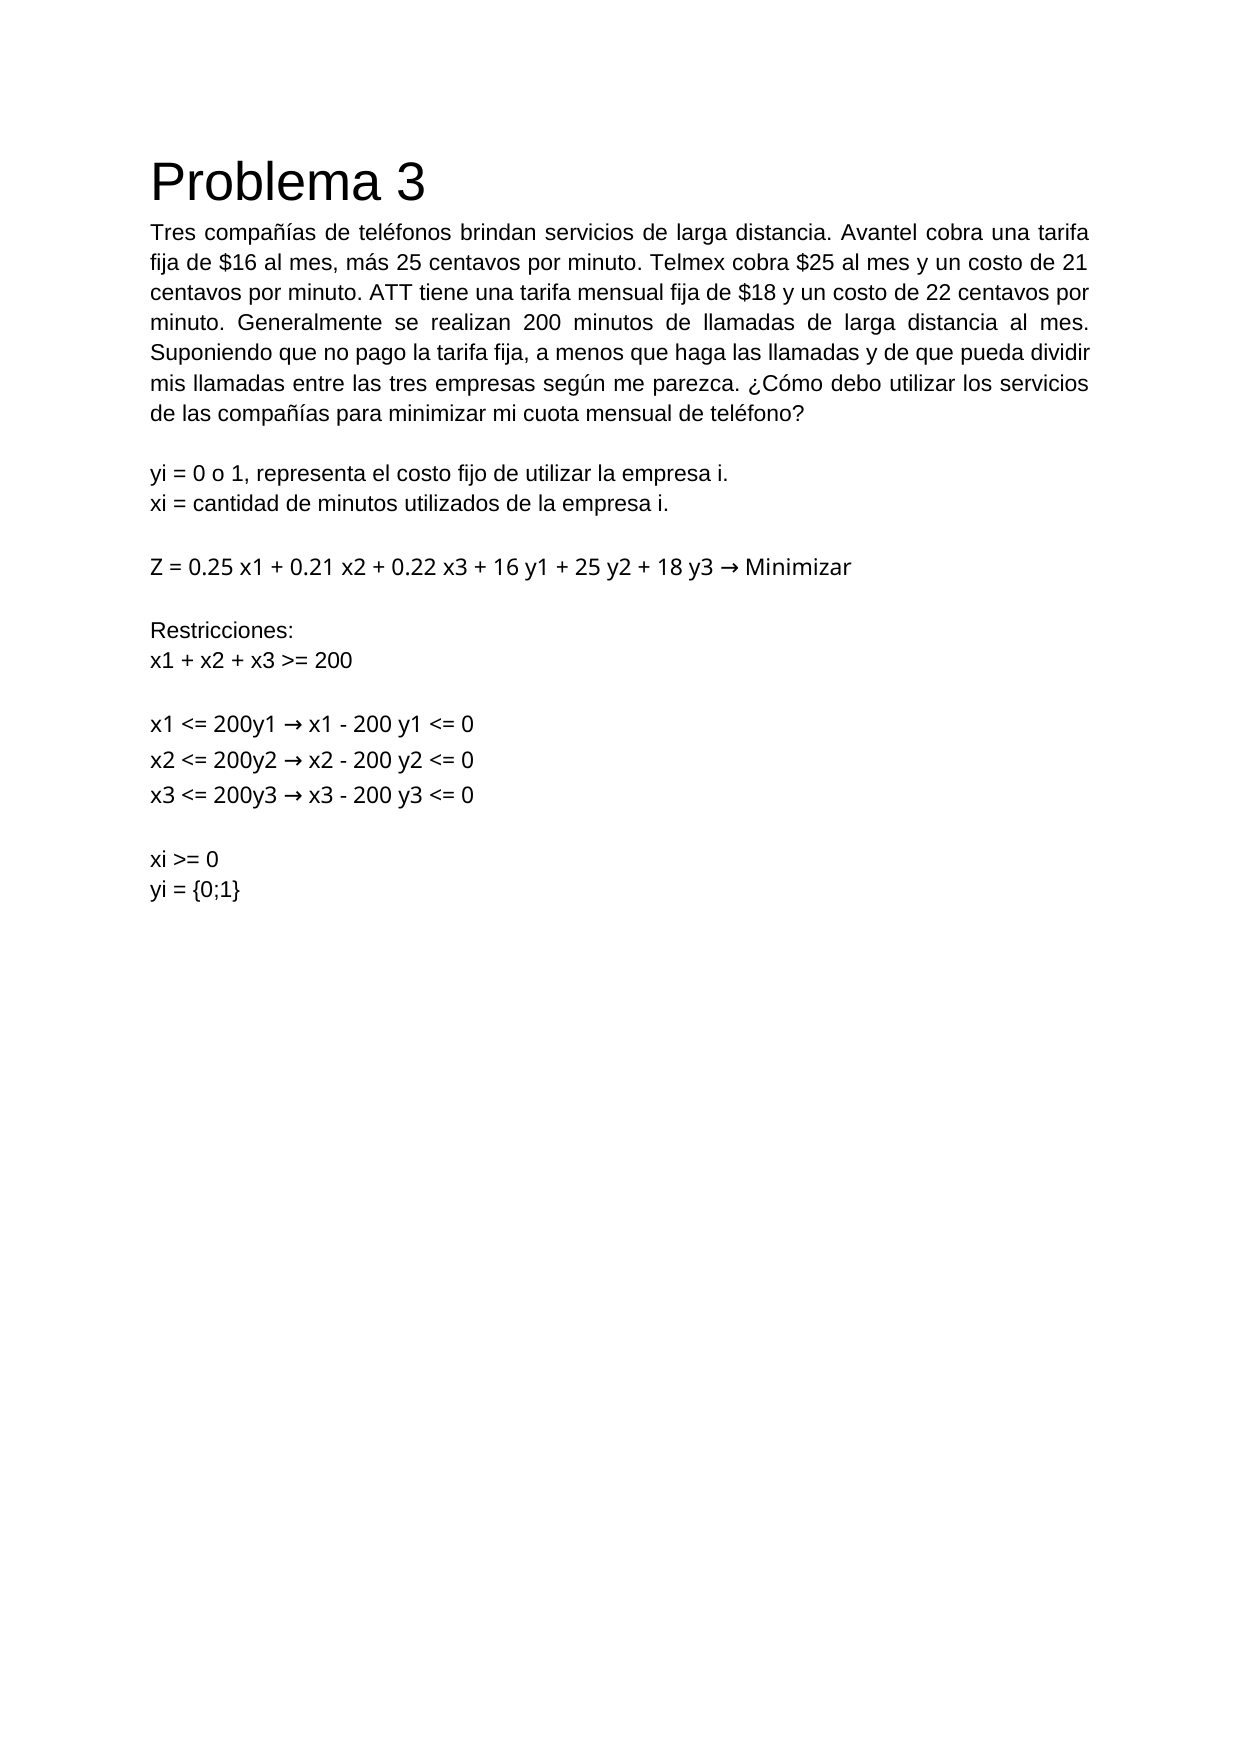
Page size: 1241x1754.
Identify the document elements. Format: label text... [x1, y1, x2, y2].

text x1 <= 200y1 → x1 - 200 y1 <= 0 [150, 708, 1090, 739]
text Restricciones: [150, 617, 1090, 643]
text Tres compañías de teléfonos brindan servicios de larga distancia. Avantel cobra una tarifa fija de $16 al mes, más 25 centavos por minuto. Telmex cobra $25 al mes y un costo de 21 centavos por minuto. ATT tiene una tarifa mensual fija de $18 y un costo de 22 centavos por minuto. Generalmente se realizan 200 minutos de llamadas de larga distancia al mes. Suponiendo que no pago la tarifa fija, a menos que haga las llamadas y de que pueda dividir mis llamadas entre las tres empresas según me parezca. ¿Cómo debo utilizar los servicios de las compañías para minimizar mi cuota mensual de teléfono? [150, 218, 1090, 426]
text yi = 0 o 1, representa el costo fijo de utilizar la empresa i. [150, 460, 1090, 487]
text x1 + x2 + x3 >= 200 [150, 647, 1090, 673]
text xi = cantidad de minutos utilizados de la empresa i. [150, 490, 1090, 517]
title Problema 3 [150, 150, 1090, 212]
text xi >= 0 [150, 846, 1090, 872]
text Z = 0.25 x1 + 0.21 x2 + 0.22 x3 + 16 y1 + 25 y2 + 18 y3 → Minimizar [150, 551, 1090, 582]
text x3 <= 200y3 → x3 - 200 y3 <= 0 [150, 779, 1090, 811]
text x2 <= 200y2 → x2 - 200 y2 <= 0 [150, 743, 1090, 775]
text yi = {0;1} [150, 876, 1090, 902]
